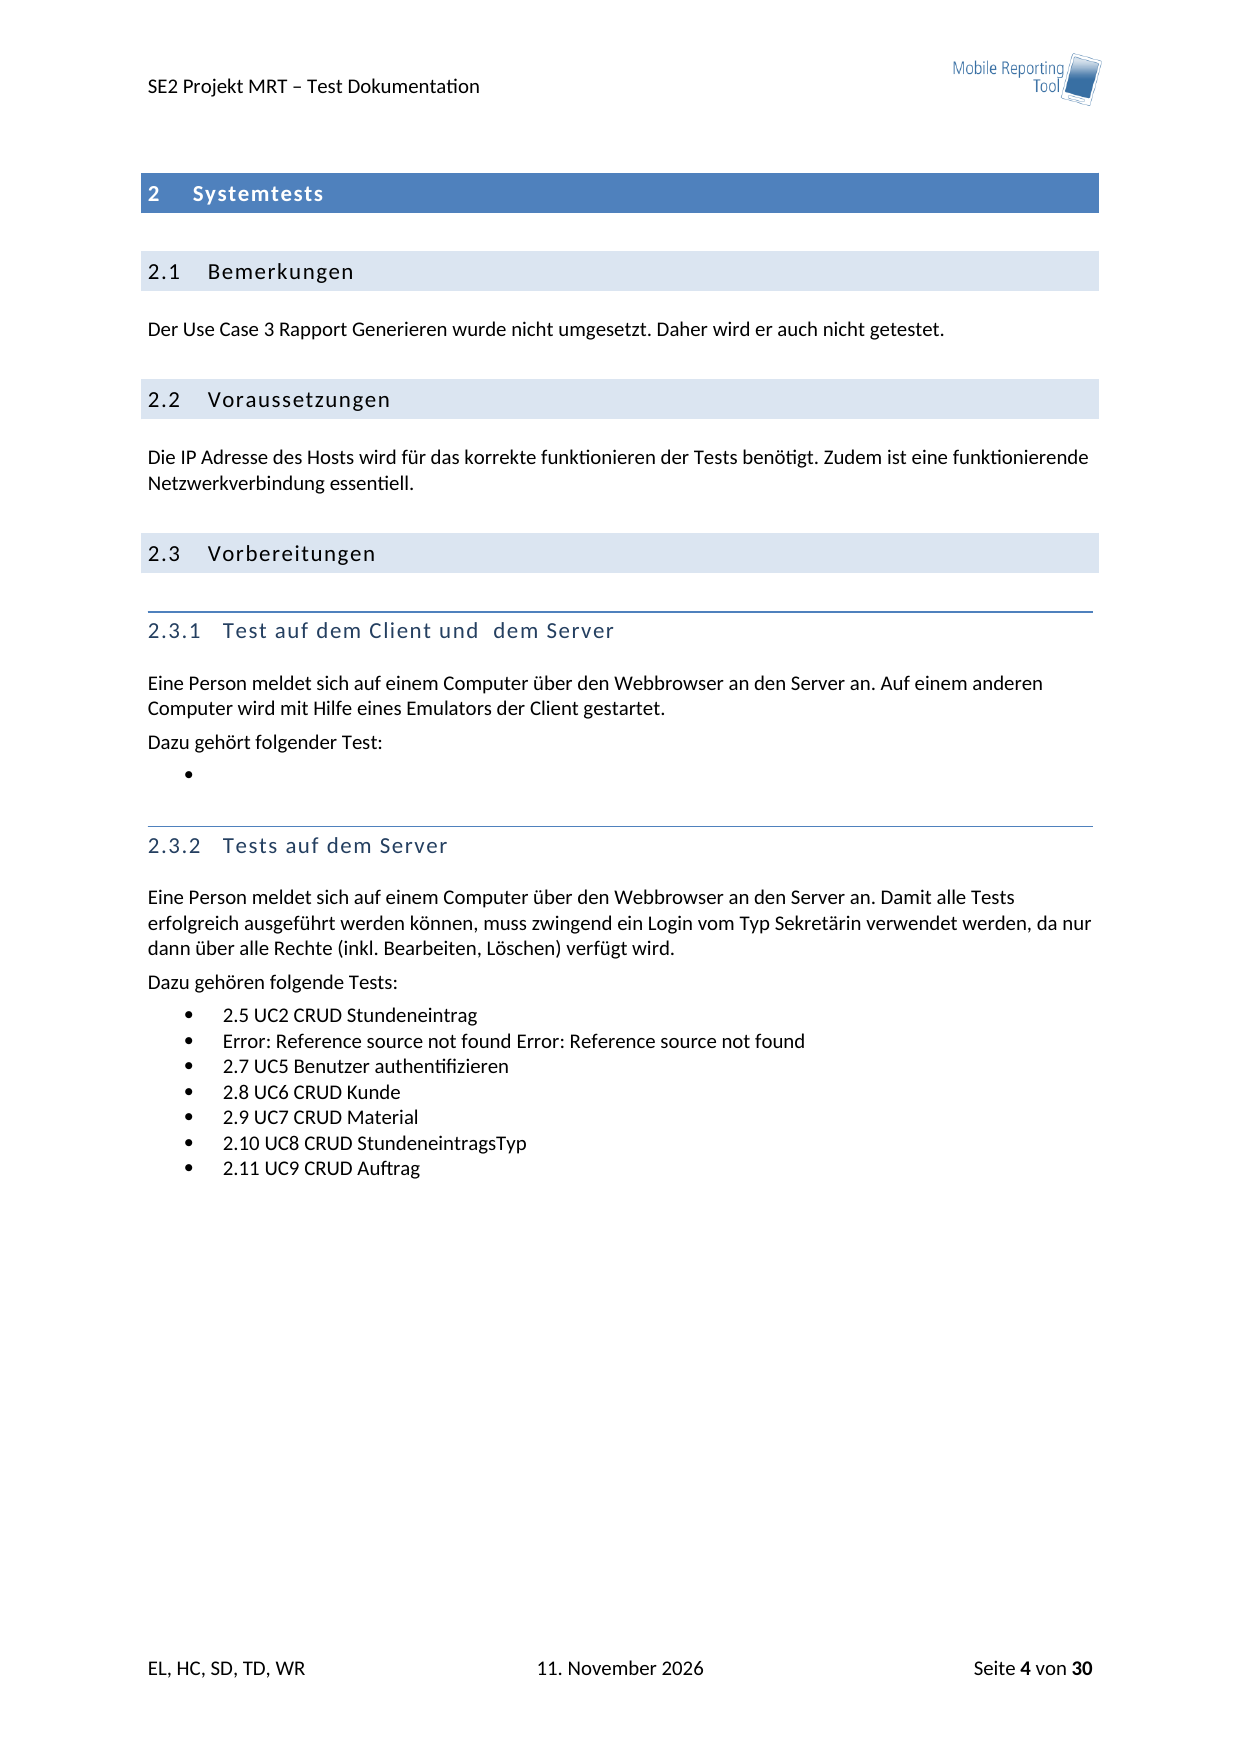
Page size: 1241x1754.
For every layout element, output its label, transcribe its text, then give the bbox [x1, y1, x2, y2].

picture [946, 48, 1103, 109]
list 2.9 UC7 CRUD Material [185, 1104, 1093, 1130]
subtitle Vorbereitungen [148, 539, 1093, 567]
text Die IP Adresse des Hosts wird für das korrekte funktionieren der Tests benötigt. Zudem ist eine funktionierende Netzwerkverbindung essentiell. [148, 444, 1093, 495]
list 2.11 UC9 CRUD Auftrag [185, 1155, 1093, 1181]
text Dazu gehört folgender Test: [148, 729, 1093, 754]
list 2.8 UC6 CRUD Kunde [185, 1079, 1093, 1104]
subtitle Test auf dem Client und dem Server [148, 613, 1093, 645]
list 2.10 UC8 CRUD StundeneintragsTyp [185, 1130, 1093, 1155]
subtitle Tests auf dem Server [148, 827, 1093, 859]
text Eine Person meldet sich auf einem Computer über den Webbrowser an den Server an. Damit alle Tests erfolgreich ausgeführt werden können, muss zwingend ein Login vom Typ Sekretärin verwendet werden, da nur dann über alle Rechte (inkl. Bearbeiten, Löschen) verfügt wird. [148, 884, 1093, 961]
list 2.4 UC1 Stundeneintrag erfassen [185, 763, 1093, 788]
subtitle Systemtests [148, 179, 1093, 207]
list 2.6 UC4 CRUD Benutzer [185, 1028, 1093, 1053]
text Der Use Case 3 Rapport Generieren wurde nicht umgesetzt. Daher wird er auch nicht getestet. [148, 316, 1093, 342]
list 2.5 UC2 CRUD Stundeneintrag [185, 1003, 1093, 1028]
text Dazu gehören folgende Tests: [148, 969, 1093, 994]
text Eine Person meldet sich auf einem Computer über den Webbrowser an den Server an. Auf einem anderen Computer wird mit Hilfe eines Emulators der Client gestartet. [148, 670, 1093, 721]
list 2.7 UC5 Benutzer authentifizieren [185, 1053, 1093, 1079]
subtitle Bemerkungen [148, 257, 1093, 285]
subtitle Voraussetzungen [148, 385, 1093, 413]
